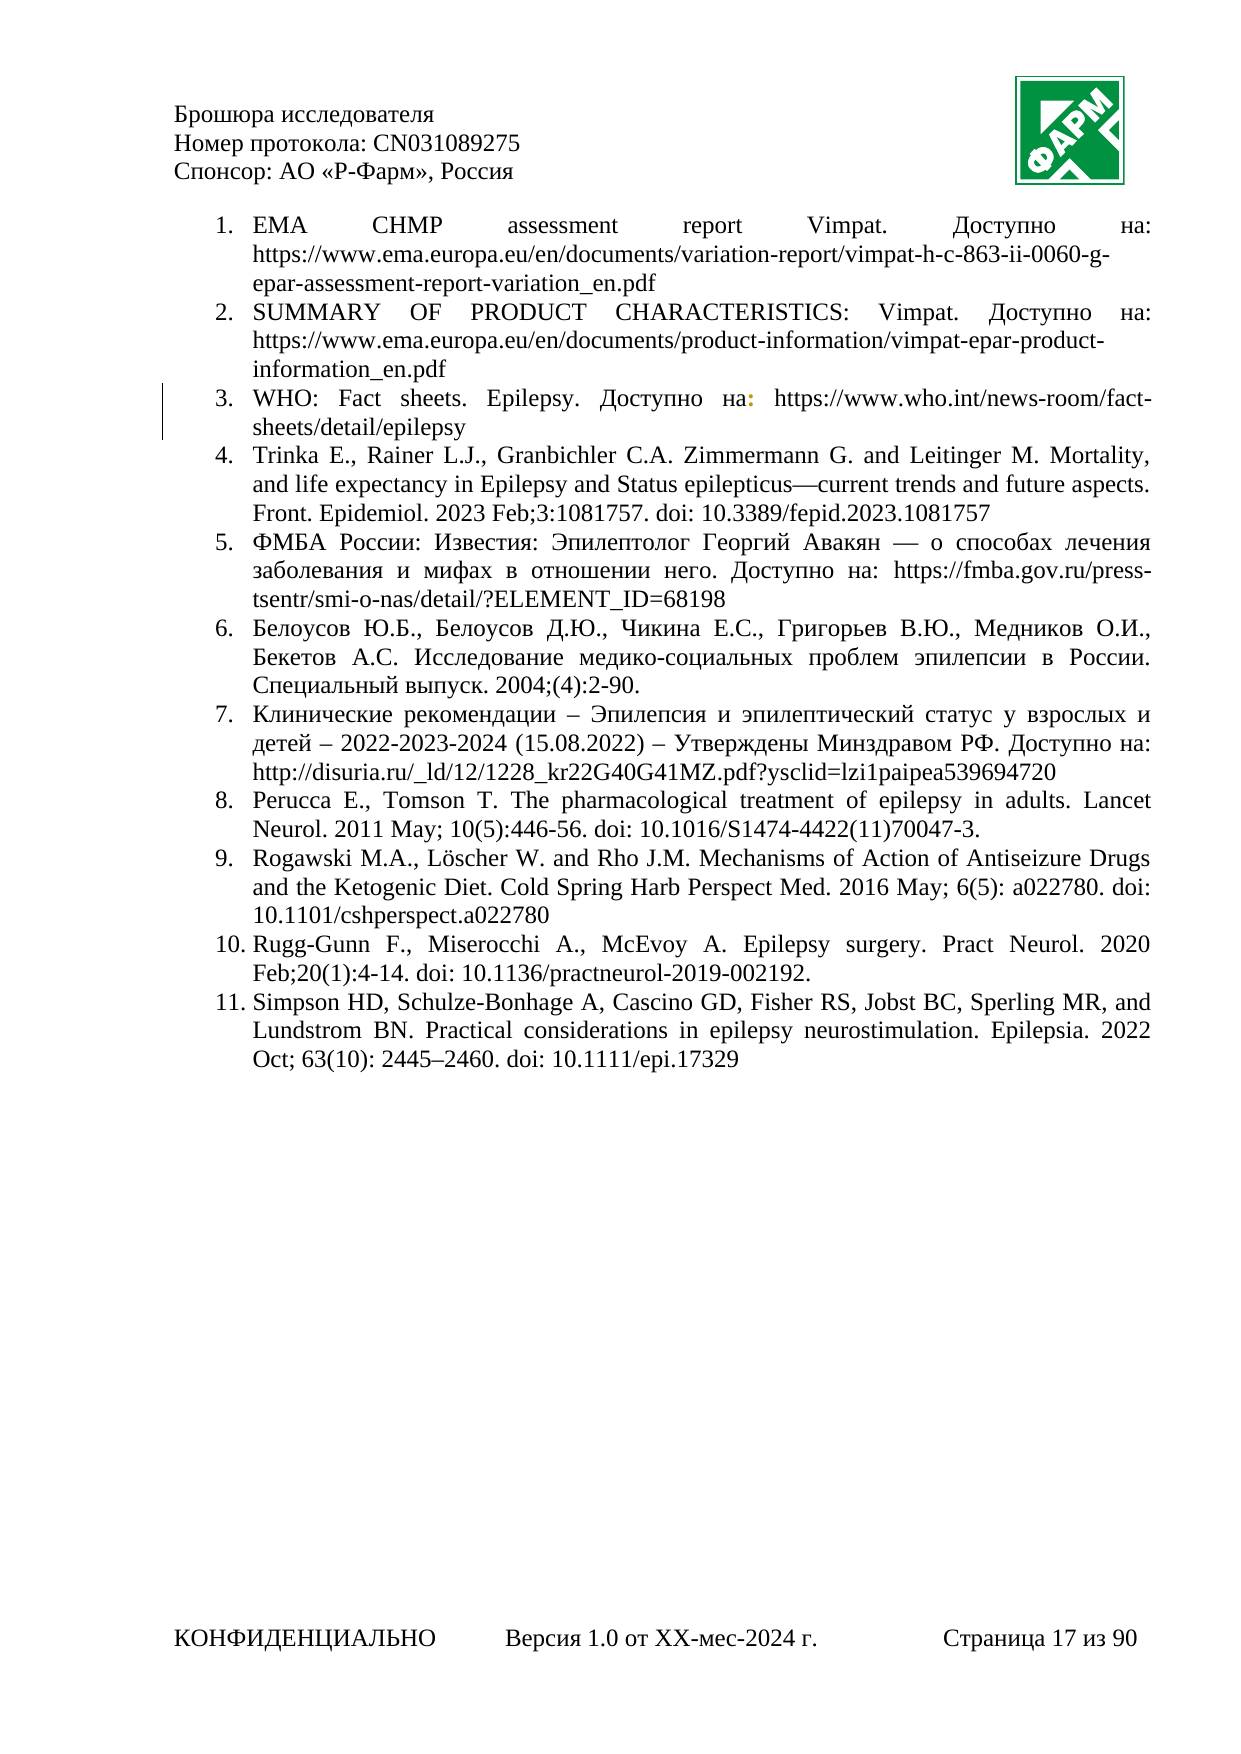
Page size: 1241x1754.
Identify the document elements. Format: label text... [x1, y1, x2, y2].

list Rogawski M.A., Löscher W. and Rho J.M. Mechanisms of Action of Antiseizure Drugs and the Ketogenic Diet. Cold Spring Harb Perspect Med. 2016 May; 6(5): a022780. doi: 10.1101/cshperspect.a022780 [215, 843, 1152, 929]
list Trinka E., Rainer L.J., Granbichler C.A. Zimmermann G. and Leitinger M. Mortality, and life expectancy in Epilepsy and Status epilepticus—current trends and future aspects. Front. Epidemiol. 2023 Feb;3:1081757. doi: 10.3389/fepid.2023.1081757 [215, 440, 1152, 527]
list SUMMARY OF PRODUCT CHARACTERISTICS: Vimpat. Доступно на: https://www.ema.europa.eu/en/documents/product-information/vimpat-epar-product-information_en.pdf [215, 297, 1152, 383]
list Клинические рекомендации – Эпилепсия и эпилептический статус у взрослых и детей – 2022-2023-2024 (15.08.2022) – Утверждены Минздравом РФ. Доступно на: http://disuria.ru/_ld/12/1228_kr22G40G41MZ.pdf?ysclid=lzi1paipea539694720 [215, 699, 1152, 785]
list ФМБА России: Известия: Эпилептолог Георгий Авакян — о способах лечения заболевания и мифах в отношении него. Доступно на: https://fmba.gov.ru/press-tsentr/smi-o-nas/detail/?ELEMENT_ID=68198 [215, 527, 1152, 613]
list EMA CHMP assessment report Vimpat. Доступно на: https://www.ema.europa.eu/en/documents/variation-report/vimpat-h-c-863-ii-0060-g-epar-assessment-report-variation_en.pdf [215, 210, 1152, 297]
list Белоусов Ю.Б., Белоусов Д.Ю., Чикина Е.С., Григорьев В.Ю., Медников О.И., Бекетов А.С. Исследование медико-социальных проблем эпилепсии в России. Специальный выпуск. 2004;(4):2-90. [215, 613, 1152, 699]
list Rugg-Gunn F., Miserocchi A., McEvoy A. Epilepsy surgery. Pract Neurol. 2020 Feb;20(1):4-14. doi: 10.1136/practneurol-2019-002192. [215, 929, 1152, 987]
list Perucca E., Tomson T. The pharmacological treatment of epilepsy in adults. Lancet Neurol. 2011 May; 10(5):446-56. doi: 10.1016/S1474-4422(11)70047-3. [215, 785, 1152, 843]
list WHO: Fact sheets. Epilepsy. Доступно на: https://www.who.int/news-room/fact-sheets/detail/epilepsy [215, 383, 1152, 440]
list Simpson HD, Schulze-Bonhage A, Cascino GD, Fisher RS, Jobst BC, Sperling MR, and Lundstrom BN. Practical considerations in epilepsy neurostimulation. Epilepsia. 2022 Oct; 63(10): 2445–2460. doi: 10.1111/epi.17329 [215, 987, 1152, 1073]
